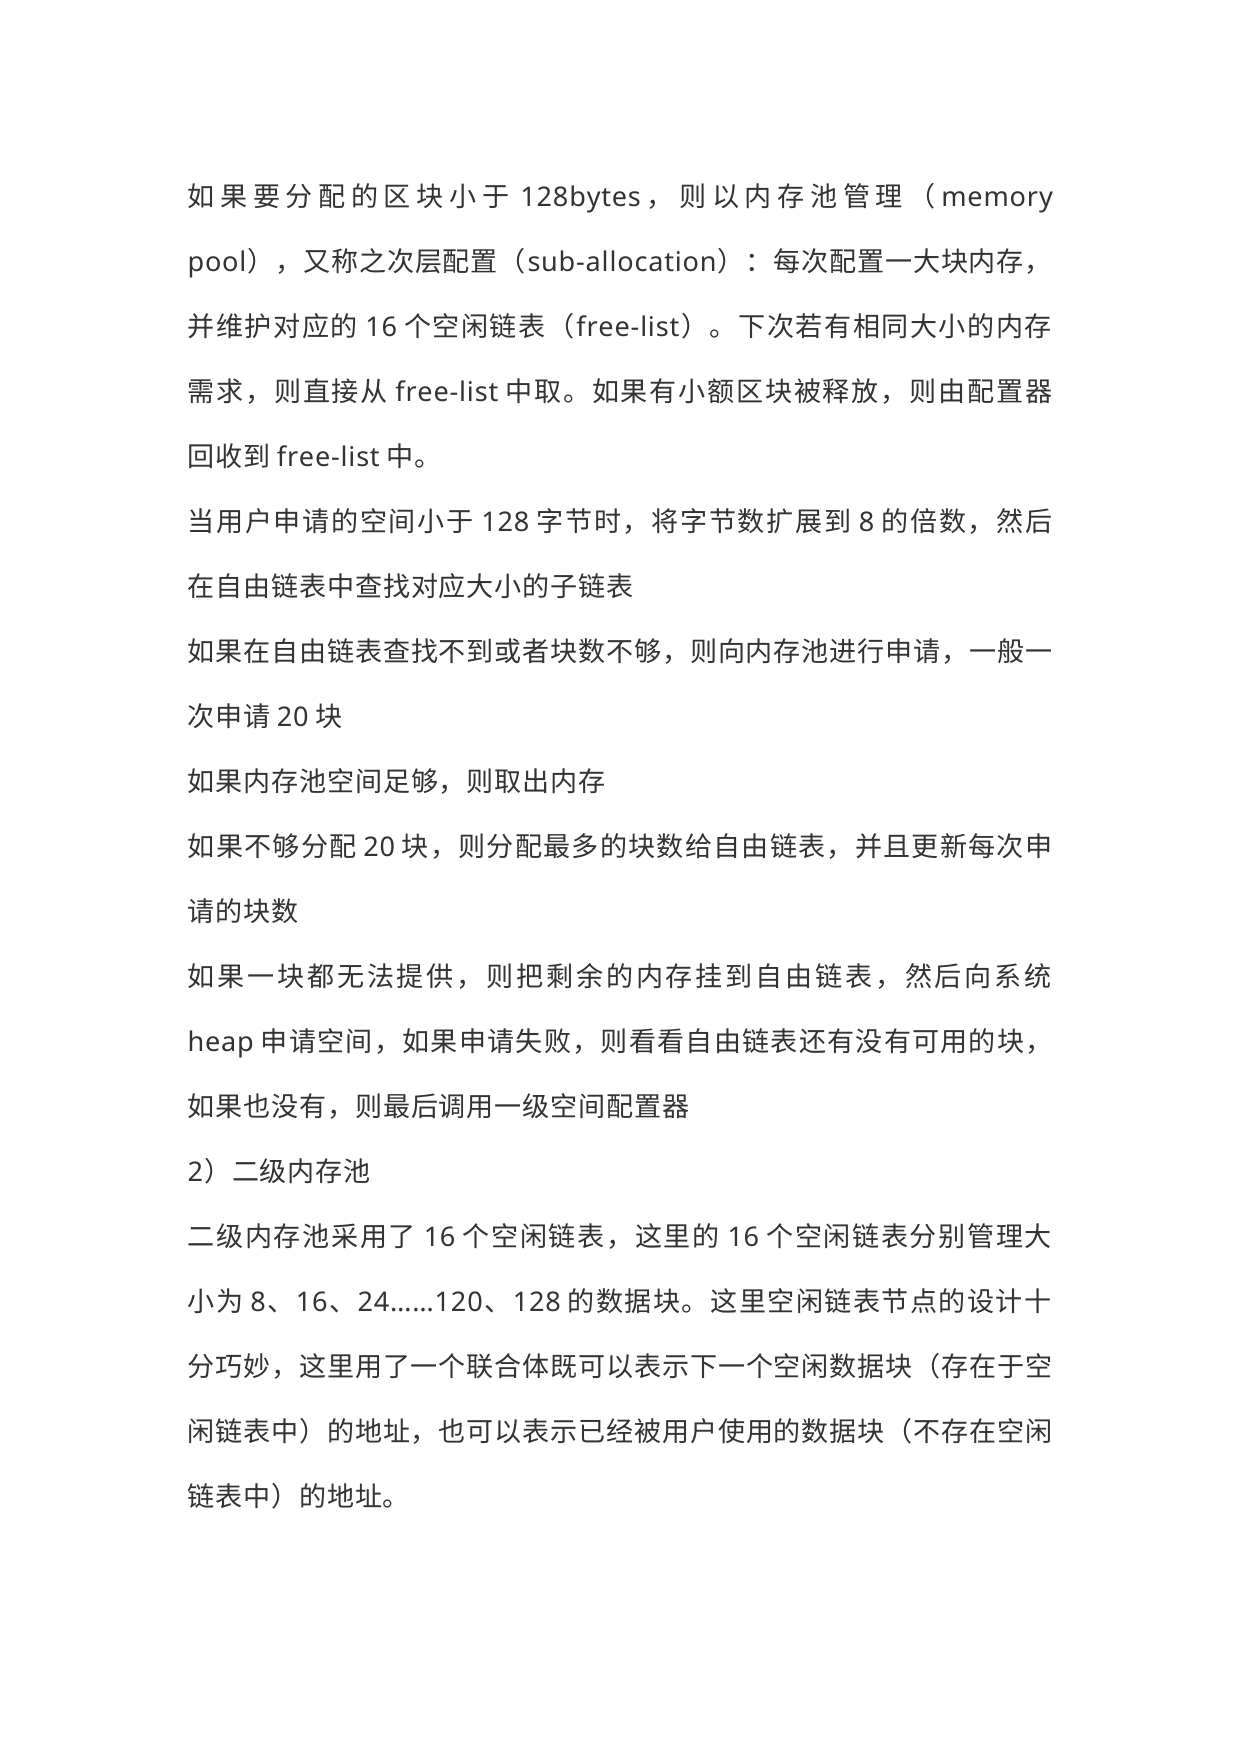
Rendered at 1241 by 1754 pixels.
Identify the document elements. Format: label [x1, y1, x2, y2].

text [187, 162, 1053, 1527]
